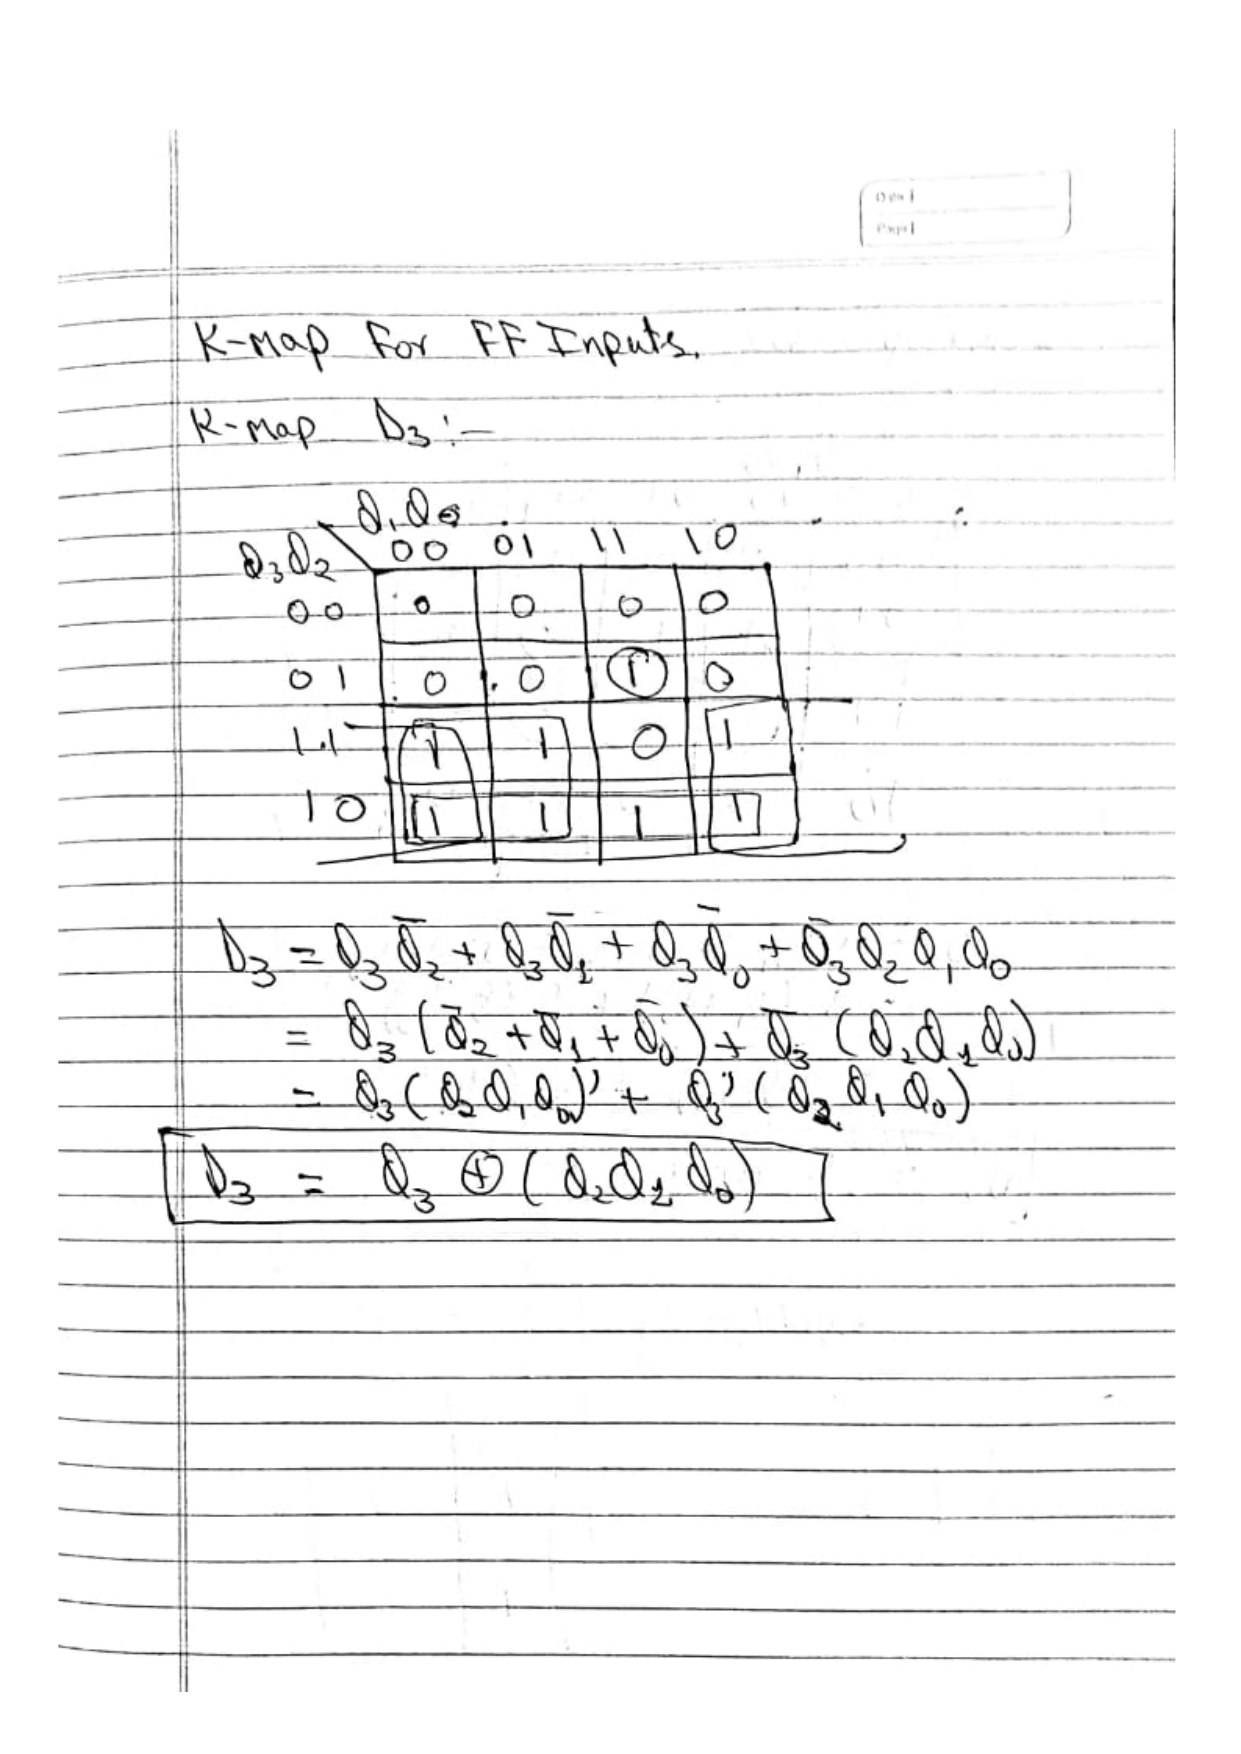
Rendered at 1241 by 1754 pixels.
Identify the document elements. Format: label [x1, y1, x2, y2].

picture [58, 129, 1176, 1692]
